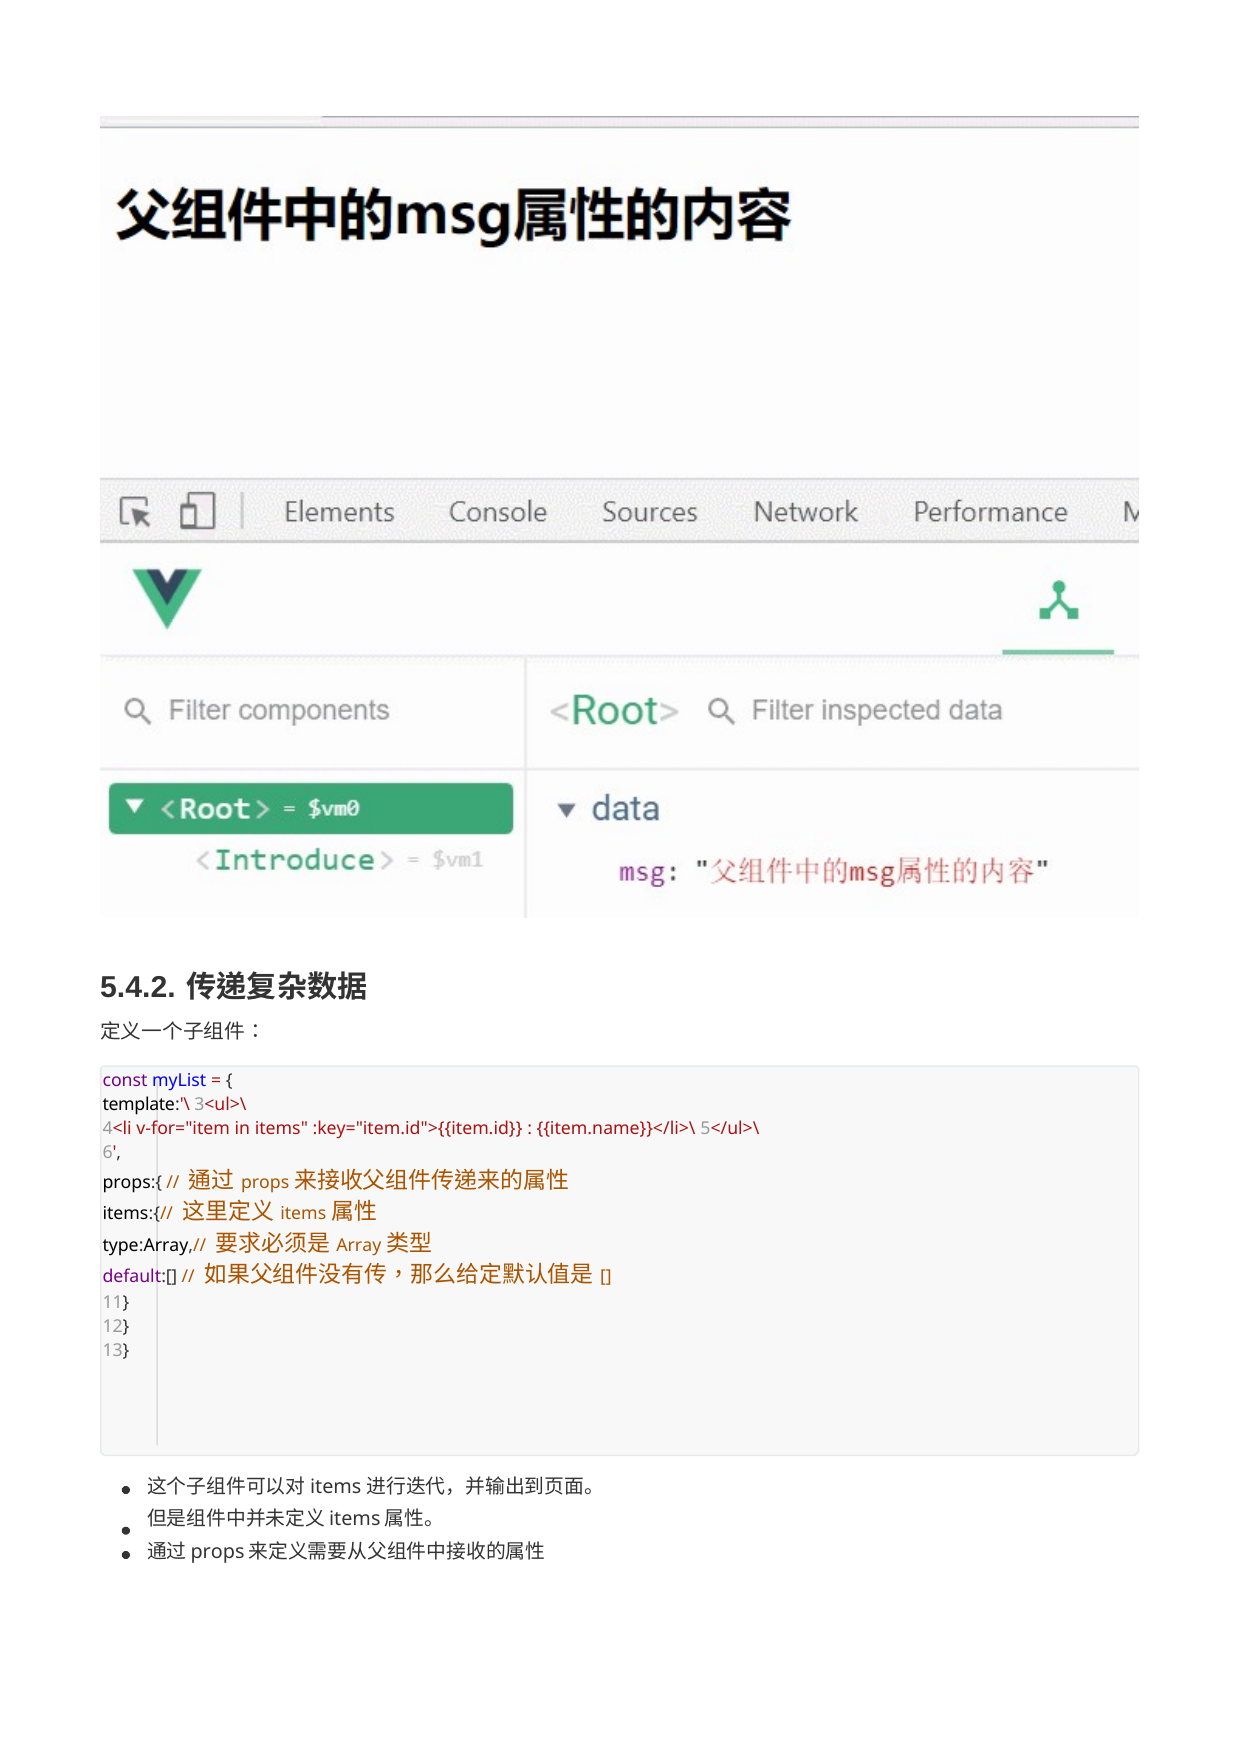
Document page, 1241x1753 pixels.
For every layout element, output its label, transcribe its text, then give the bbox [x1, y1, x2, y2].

text 通过props来定义需要从父组件中接收的属性 [147, 1536, 1151, 1565]
picture [100, 116, 1139, 918]
subtitle 传递复杂数据 [100, 965, 1151, 1006]
text 这个子组件可以对 items 进行迭代，并输出到页面。但是组件中并未定义items属性。 [147, 1471, 617, 1531]
text 定义一个子组件： [100, 1017, 1151, 1044]
